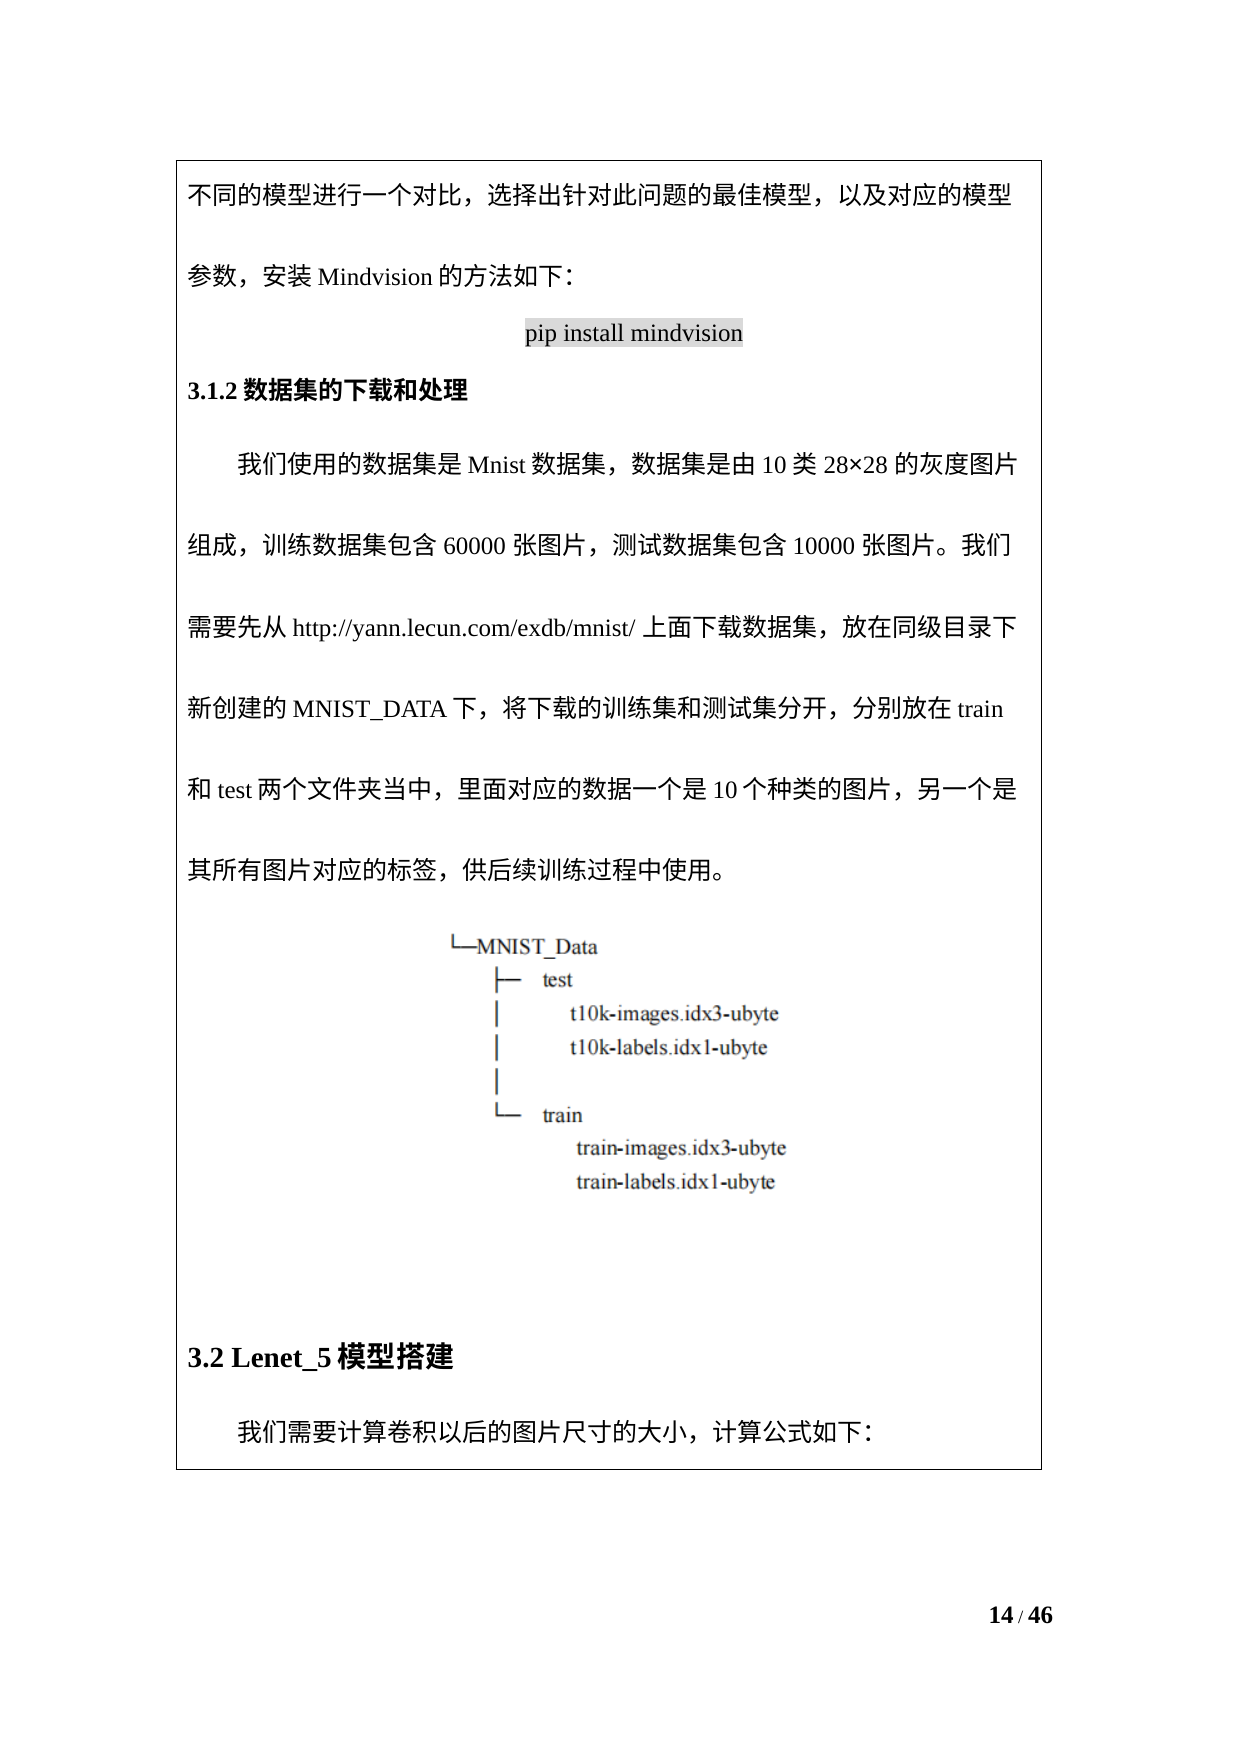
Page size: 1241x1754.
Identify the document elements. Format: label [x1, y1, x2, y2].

picture [414, 910, 847, 1195]
table_cell [177, 161, 1041, 1469]
